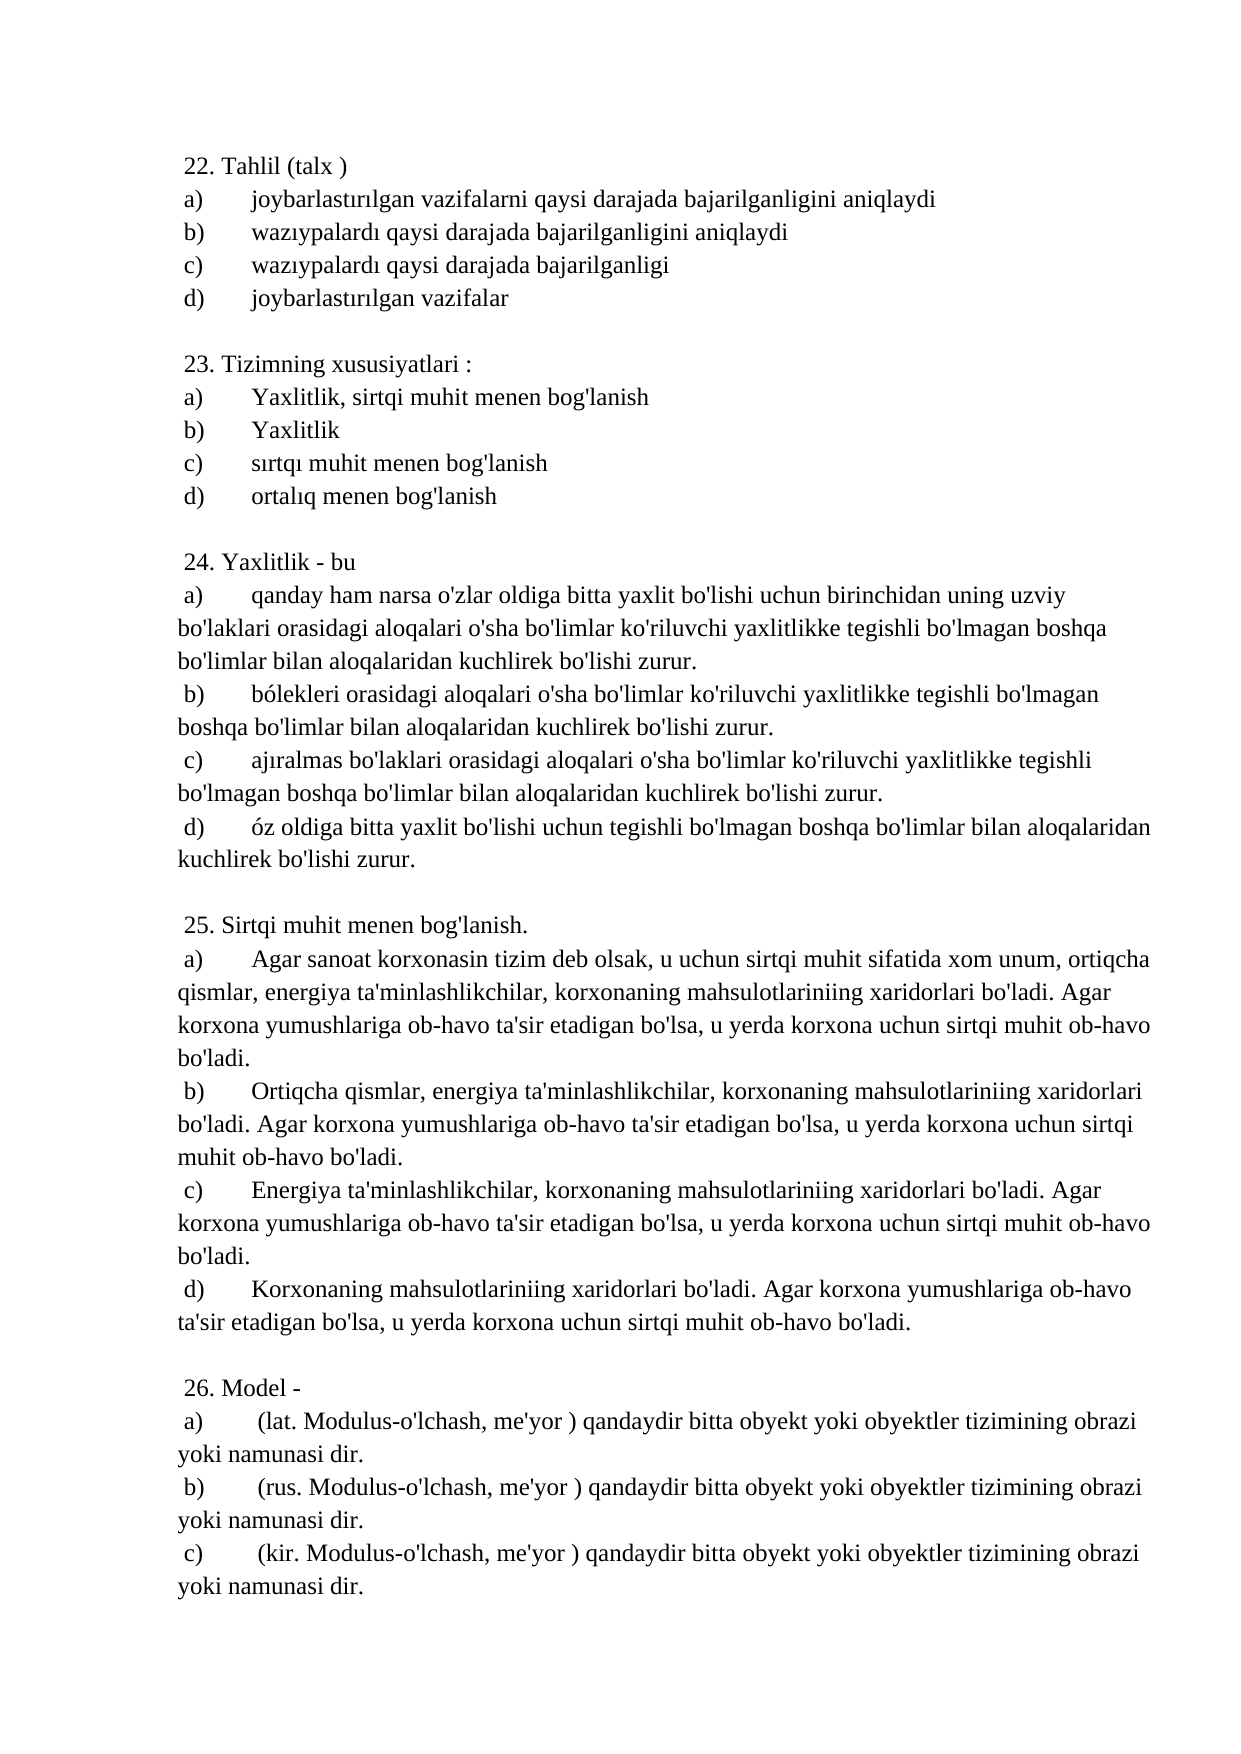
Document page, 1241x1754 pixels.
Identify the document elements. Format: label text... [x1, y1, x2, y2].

text a) Agar sanoat korxonasin tizim deb olsak, u uchun sirtqi muhit sifatida xom unum, ortiqcha qismlar, energiya ta'minlashlikchilar, korxonaning mahsulotlariniing xaridorlari bo'ladi. Agar korxona yumushlariga ob-havo ta'sir etadigan bo'lsa, u yerda korxona uchun sirtqi muhit ob-havo bo'ladi. [177, 944, 1152, 1071]
text d) ortalıq menen bog'lanish [177, 481, 1152, 510]
text 24. Yaxlitlik - bu [177, 547, 1152, 576]
text b) (rus. Modulus-o'lchash, me'yor ) qandaydir bitta obyekt yoki obyektler tizimining obrazi yoki namunasi dir. [177, 1472, 1152, 1534]
text d) joybarlastırılgan vazifalar [177, 283, 1152, 312]
text b) bólekleri orasidagi aloqalari o'sha bo'limlar ko'riluvchi yaxlitlikke tegishli bo'lmagan boshqa bo'limlar bilan aloqalaridan kuchlirek bo'lishi zurur. [177, 679, 1152, 741]
text c) wazıypalardı qaysi darajada bajarilganligi [177, 250, 1152, 279]
text d) Korxonaning mahsulotlariniing xaridorlari bo'ladi. Agar korxona yumushlariga ob-havo ta'sir etadigan bo'lsa, u yerda korxona uchun sirtqi muhit ob-havo bo'ladi. [177, 1274, 1152, 1336]
text 25. Sirtqi muhit menen bog'lanish. [177, 911, 1152, 939]
text 22. Tahlil (talx ) [177, 151, 1152, 180]
text d) óz oldiga bitta yaxlit bo'lishi uchun tegishli bo'lmagan boshqa bo'limlar bilan aloqalaridan kuchlirek bo'lishi zurur. [177, 812, 1152, 873]
text a) joybarlastırılgan vazifalarni qaysi darajada bajarilganligini aniqlaydi [177, 184, 1152, 213]
text c) Energiya ta'minlashlikchilar, korxonaning mahsulotlariniing xaridorlari bo'ladi. Agar korxona yumushlariga ob-havo ta'sir etadigan bo'lsa, u yerda korxona uchun sirtqi muhit ob-havo bo'ladi. [177, 1175, 1152, 1269]
text c) (kir. Modulus-o'lchash, me'yor ) qandaydir bitta obyekt yoki obyektler tizimining obrazi yoki namunasi dir. [177, 1538, 1152, 1600]
text b) Ortiqcha qismlar, energiya ta'minlashlikchilar, korxonaning mahsulotlariniing xaridorlari bo'ladi. Agar korxona yumushlariga ob-havo ta'sir etadigan bo'lsa, u yerda korxona uchun sirtqi muhit ob-havo bo'ladi. [177, 1076, 1152, 1171]
text 23. Tizimning xususiyatlari : [177, 349, 1152, 378]
text b) Yaxlitlik [177, 415, 1152, 444]
text c) sırtqı muhit menen bog'lanish [177, 448, 1152, 477]
text a) Yaxlitlik, sirtqi muhit menen bog'lanish [177, 382, 1152, 411]
text a) (lat. Modulus-o'lchash, me'yor ) qandaydir bitta obyekt yoki obyektler tizimining obrazi yoki namunasi dir. [177, 1406, 1152, 1468]
text a) qanday ham narsa o'zlar oldiga bitta yaxlit bo'lishi uchun birinchidan uning uzviy bo'laklari orasidagi aloqalari o'sha bo'limlar ko'riluvchi yaxlitlikke tegishli bo'lmagan boshqa bo'limlar bilan aloqalaridan kuchlirek bo'lishi zurur. [177, 580, 1152, 675]
text b) wazıypalardı qaysi darajada bajarilganligini aniqlaydi [177, 217, 1152, 246]
text 26. Model - [177, 1373, 1152, 1402]
text c) ajıralmas bo'laklari orasidagi aloqalari o'sha bo'limlar ko'riluvchi yaxlitlikke tegishli bo'lmagan boshqa bo'limlar bilan aloqalaridan kuchlirek bo'lishi zurur. [177, 746, 1152, 807]
